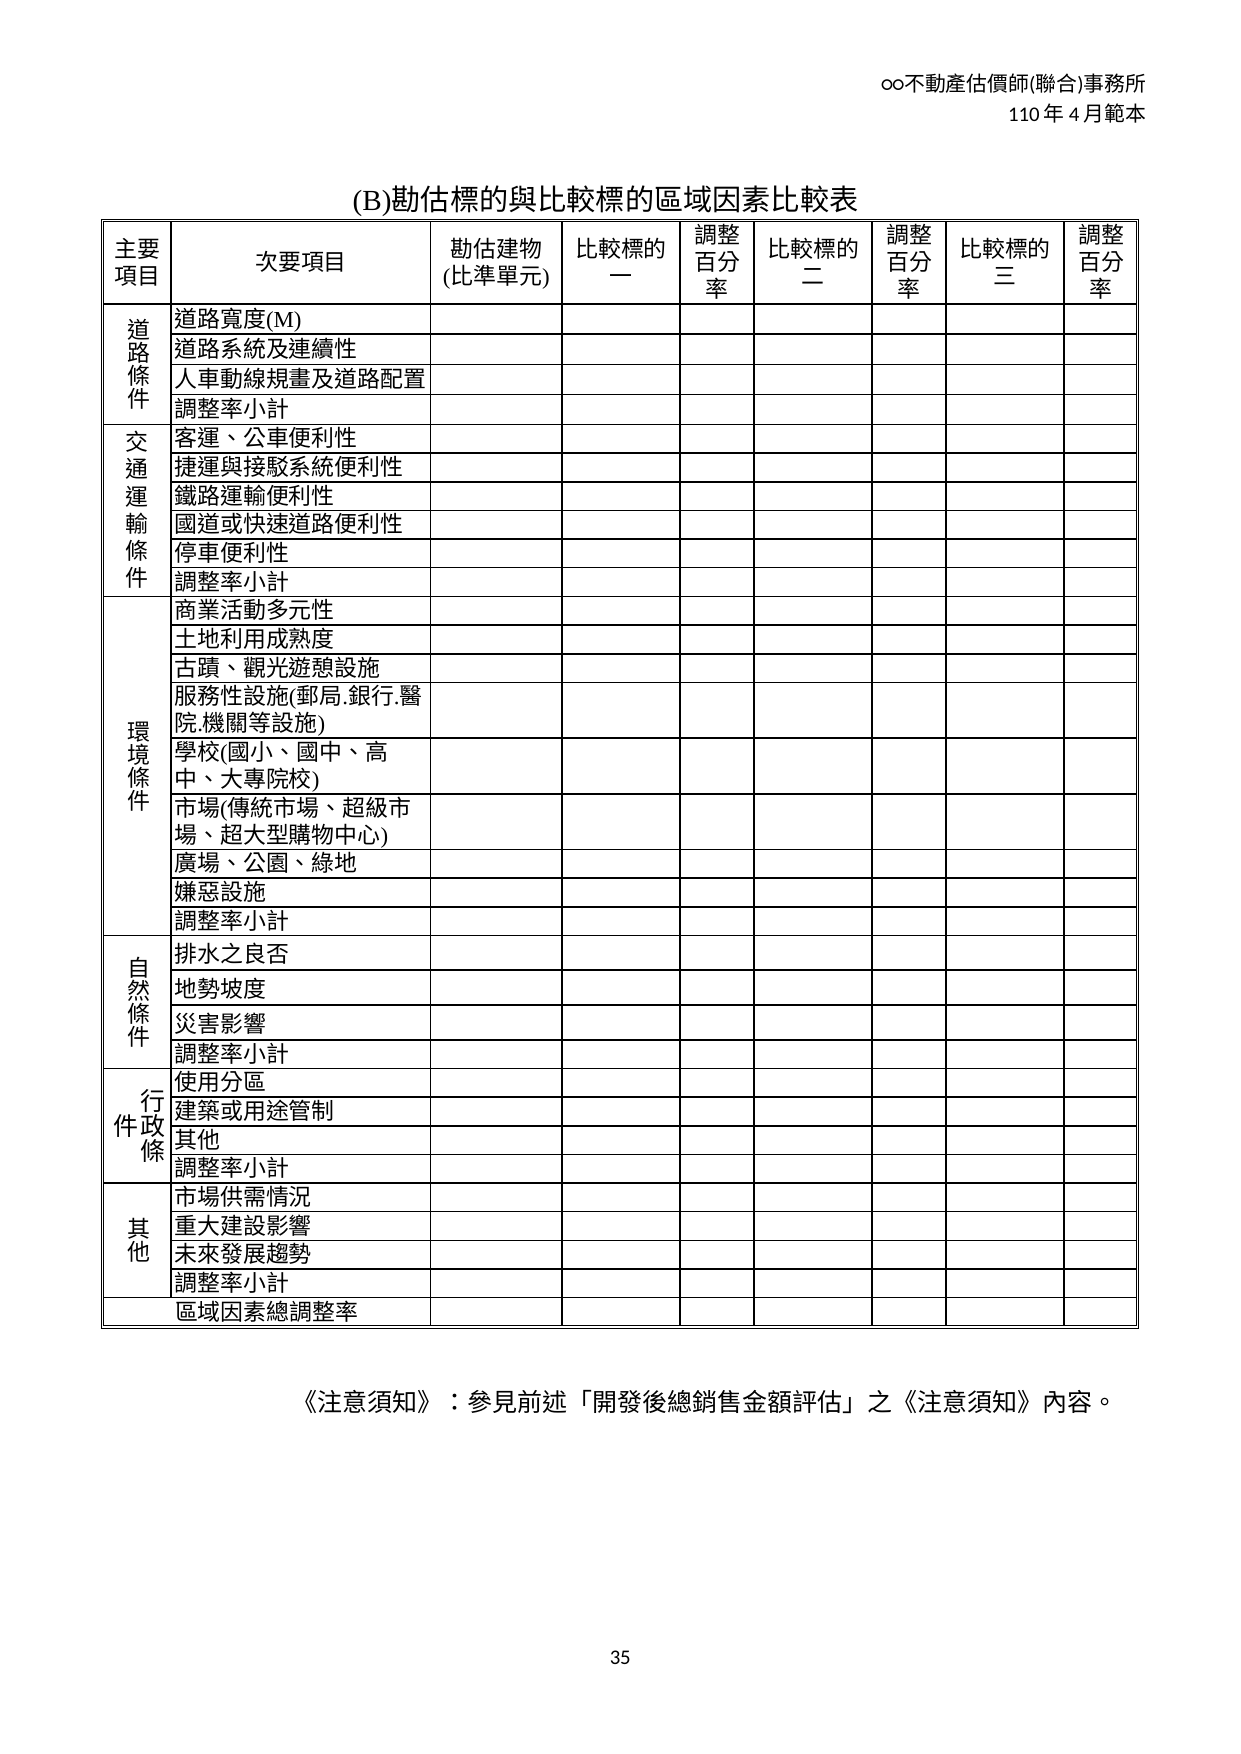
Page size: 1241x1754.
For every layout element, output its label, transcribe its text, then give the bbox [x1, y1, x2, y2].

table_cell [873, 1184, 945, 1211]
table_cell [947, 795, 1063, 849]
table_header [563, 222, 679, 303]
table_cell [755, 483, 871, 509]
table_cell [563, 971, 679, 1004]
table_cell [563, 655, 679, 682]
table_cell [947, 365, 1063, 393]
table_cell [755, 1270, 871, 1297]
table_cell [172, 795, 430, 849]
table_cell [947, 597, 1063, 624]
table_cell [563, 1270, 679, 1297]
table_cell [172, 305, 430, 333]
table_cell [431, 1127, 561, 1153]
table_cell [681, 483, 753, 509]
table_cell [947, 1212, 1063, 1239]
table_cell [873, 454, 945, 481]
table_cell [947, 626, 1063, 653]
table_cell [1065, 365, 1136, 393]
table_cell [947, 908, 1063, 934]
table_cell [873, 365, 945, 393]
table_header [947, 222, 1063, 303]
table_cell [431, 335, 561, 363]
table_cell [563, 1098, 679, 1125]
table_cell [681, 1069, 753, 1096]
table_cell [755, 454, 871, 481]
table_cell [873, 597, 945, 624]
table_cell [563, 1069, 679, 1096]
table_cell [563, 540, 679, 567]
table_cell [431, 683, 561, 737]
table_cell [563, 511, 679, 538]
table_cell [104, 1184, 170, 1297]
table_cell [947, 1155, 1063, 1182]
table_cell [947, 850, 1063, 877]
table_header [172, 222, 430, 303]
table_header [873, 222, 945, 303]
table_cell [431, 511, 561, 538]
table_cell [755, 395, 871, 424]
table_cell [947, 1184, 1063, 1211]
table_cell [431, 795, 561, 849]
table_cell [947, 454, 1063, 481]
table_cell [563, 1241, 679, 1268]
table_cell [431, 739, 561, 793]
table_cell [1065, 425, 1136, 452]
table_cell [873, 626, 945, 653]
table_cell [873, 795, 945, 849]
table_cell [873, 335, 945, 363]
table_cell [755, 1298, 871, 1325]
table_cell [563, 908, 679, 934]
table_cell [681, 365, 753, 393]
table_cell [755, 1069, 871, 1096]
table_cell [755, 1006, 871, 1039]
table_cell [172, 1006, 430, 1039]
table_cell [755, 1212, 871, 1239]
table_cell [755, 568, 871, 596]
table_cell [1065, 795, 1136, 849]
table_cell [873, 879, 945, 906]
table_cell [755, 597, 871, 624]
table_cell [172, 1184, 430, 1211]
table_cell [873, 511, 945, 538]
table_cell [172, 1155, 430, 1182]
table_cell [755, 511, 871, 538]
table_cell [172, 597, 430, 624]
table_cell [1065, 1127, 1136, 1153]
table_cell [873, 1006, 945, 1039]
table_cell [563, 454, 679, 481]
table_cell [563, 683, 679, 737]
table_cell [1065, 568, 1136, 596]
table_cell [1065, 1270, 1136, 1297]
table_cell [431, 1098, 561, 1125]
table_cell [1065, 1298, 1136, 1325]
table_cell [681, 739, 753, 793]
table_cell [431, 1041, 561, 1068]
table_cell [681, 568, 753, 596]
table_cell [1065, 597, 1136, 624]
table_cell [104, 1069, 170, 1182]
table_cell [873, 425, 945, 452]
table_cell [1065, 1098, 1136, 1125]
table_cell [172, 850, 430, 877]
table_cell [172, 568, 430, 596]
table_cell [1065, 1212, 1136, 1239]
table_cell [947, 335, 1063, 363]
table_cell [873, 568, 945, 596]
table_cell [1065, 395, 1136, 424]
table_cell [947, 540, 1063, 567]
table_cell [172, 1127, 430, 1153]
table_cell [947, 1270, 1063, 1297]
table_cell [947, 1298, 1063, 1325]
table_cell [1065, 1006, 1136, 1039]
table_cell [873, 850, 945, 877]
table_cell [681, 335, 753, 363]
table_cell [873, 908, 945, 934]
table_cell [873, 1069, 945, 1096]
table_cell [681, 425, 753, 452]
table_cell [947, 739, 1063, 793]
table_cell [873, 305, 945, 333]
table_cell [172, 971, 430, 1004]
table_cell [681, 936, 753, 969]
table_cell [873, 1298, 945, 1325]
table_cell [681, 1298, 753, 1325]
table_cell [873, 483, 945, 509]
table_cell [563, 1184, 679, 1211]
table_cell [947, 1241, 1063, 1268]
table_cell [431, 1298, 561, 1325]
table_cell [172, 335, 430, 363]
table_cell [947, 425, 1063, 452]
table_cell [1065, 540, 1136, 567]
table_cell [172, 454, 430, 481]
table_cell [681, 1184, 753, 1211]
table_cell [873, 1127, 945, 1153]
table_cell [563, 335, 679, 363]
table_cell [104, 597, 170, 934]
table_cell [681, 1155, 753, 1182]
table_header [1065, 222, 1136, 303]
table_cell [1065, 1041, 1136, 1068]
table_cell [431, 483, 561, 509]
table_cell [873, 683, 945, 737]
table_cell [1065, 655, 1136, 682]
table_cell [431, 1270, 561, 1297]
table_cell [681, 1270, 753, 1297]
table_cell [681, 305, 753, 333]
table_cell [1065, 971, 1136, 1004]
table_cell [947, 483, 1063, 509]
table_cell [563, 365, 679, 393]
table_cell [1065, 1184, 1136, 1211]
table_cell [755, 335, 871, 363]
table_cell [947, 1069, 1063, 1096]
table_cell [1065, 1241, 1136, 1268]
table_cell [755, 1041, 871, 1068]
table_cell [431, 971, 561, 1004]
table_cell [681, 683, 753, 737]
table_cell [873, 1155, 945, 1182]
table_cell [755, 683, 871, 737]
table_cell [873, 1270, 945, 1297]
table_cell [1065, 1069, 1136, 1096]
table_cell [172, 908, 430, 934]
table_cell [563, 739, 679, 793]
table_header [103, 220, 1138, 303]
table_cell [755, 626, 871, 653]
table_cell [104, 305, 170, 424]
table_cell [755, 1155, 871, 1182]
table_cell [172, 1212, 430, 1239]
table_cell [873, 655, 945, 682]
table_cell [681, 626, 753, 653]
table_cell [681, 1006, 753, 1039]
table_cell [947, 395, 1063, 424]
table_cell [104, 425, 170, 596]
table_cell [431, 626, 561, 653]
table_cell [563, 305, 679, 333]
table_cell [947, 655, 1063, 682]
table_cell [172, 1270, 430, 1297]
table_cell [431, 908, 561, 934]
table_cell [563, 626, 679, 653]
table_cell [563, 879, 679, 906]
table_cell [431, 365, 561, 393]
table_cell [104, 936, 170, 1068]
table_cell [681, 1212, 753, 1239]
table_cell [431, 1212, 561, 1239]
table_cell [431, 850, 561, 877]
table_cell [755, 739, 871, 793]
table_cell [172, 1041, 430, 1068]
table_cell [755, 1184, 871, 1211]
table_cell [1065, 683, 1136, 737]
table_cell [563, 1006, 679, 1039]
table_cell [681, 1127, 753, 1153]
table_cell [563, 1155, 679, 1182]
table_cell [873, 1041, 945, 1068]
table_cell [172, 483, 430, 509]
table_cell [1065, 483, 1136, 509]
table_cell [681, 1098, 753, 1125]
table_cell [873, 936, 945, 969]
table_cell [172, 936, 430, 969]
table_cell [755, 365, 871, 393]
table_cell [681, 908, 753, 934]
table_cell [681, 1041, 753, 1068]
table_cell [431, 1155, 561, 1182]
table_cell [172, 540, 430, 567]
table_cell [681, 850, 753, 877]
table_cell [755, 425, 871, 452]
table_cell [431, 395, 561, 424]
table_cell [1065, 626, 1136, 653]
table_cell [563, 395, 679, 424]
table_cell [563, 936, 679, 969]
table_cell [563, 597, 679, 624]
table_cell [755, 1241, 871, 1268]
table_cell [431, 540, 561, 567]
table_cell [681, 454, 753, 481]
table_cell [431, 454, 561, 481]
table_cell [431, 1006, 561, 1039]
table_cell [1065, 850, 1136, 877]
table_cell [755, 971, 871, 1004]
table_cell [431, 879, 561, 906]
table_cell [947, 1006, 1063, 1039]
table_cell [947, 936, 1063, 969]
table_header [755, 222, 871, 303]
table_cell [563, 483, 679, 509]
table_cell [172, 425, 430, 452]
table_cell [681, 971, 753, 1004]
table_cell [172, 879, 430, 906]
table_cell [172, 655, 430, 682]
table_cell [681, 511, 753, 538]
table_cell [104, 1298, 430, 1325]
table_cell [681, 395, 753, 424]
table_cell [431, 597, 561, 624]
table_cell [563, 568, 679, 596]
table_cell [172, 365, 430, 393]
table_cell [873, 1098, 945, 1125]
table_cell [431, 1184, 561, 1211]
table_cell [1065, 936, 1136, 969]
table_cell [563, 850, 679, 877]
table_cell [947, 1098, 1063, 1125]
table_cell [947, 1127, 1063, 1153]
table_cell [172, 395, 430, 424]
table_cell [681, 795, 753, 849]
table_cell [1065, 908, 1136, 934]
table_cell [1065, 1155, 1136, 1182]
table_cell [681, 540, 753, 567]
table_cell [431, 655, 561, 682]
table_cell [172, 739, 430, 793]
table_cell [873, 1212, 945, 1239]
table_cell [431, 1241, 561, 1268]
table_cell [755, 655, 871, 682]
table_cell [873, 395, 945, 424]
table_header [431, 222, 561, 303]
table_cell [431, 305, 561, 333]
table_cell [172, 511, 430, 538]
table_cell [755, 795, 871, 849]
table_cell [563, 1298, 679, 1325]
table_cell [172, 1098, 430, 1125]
list (B)勘估標的與比較標的區域因素比較表 [352, 177, 1146, 219]
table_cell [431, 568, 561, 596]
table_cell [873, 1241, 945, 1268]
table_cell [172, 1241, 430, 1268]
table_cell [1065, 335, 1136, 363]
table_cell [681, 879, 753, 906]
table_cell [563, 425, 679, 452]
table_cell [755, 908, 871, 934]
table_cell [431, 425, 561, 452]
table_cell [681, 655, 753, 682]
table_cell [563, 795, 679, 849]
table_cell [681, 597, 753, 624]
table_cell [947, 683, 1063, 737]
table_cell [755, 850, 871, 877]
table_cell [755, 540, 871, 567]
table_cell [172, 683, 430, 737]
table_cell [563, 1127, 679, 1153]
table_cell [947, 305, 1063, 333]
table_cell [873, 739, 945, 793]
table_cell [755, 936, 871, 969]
text 《注意須知》：參見前述「開發後總銷售金額評估」之《注意須知》內容。 [291, 1374, 1146, 1420]
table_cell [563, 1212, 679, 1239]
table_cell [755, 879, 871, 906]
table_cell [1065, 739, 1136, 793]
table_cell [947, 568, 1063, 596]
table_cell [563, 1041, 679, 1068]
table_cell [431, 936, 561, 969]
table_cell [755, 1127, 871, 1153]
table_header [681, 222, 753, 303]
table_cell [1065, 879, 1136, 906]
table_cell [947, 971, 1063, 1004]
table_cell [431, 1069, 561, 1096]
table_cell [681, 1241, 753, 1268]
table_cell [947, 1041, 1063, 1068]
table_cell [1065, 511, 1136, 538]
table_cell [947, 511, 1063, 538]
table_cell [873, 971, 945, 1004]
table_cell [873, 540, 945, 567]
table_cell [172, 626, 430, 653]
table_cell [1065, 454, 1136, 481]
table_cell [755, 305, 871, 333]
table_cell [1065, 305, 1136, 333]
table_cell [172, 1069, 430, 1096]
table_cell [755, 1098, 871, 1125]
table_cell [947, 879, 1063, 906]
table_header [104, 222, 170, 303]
